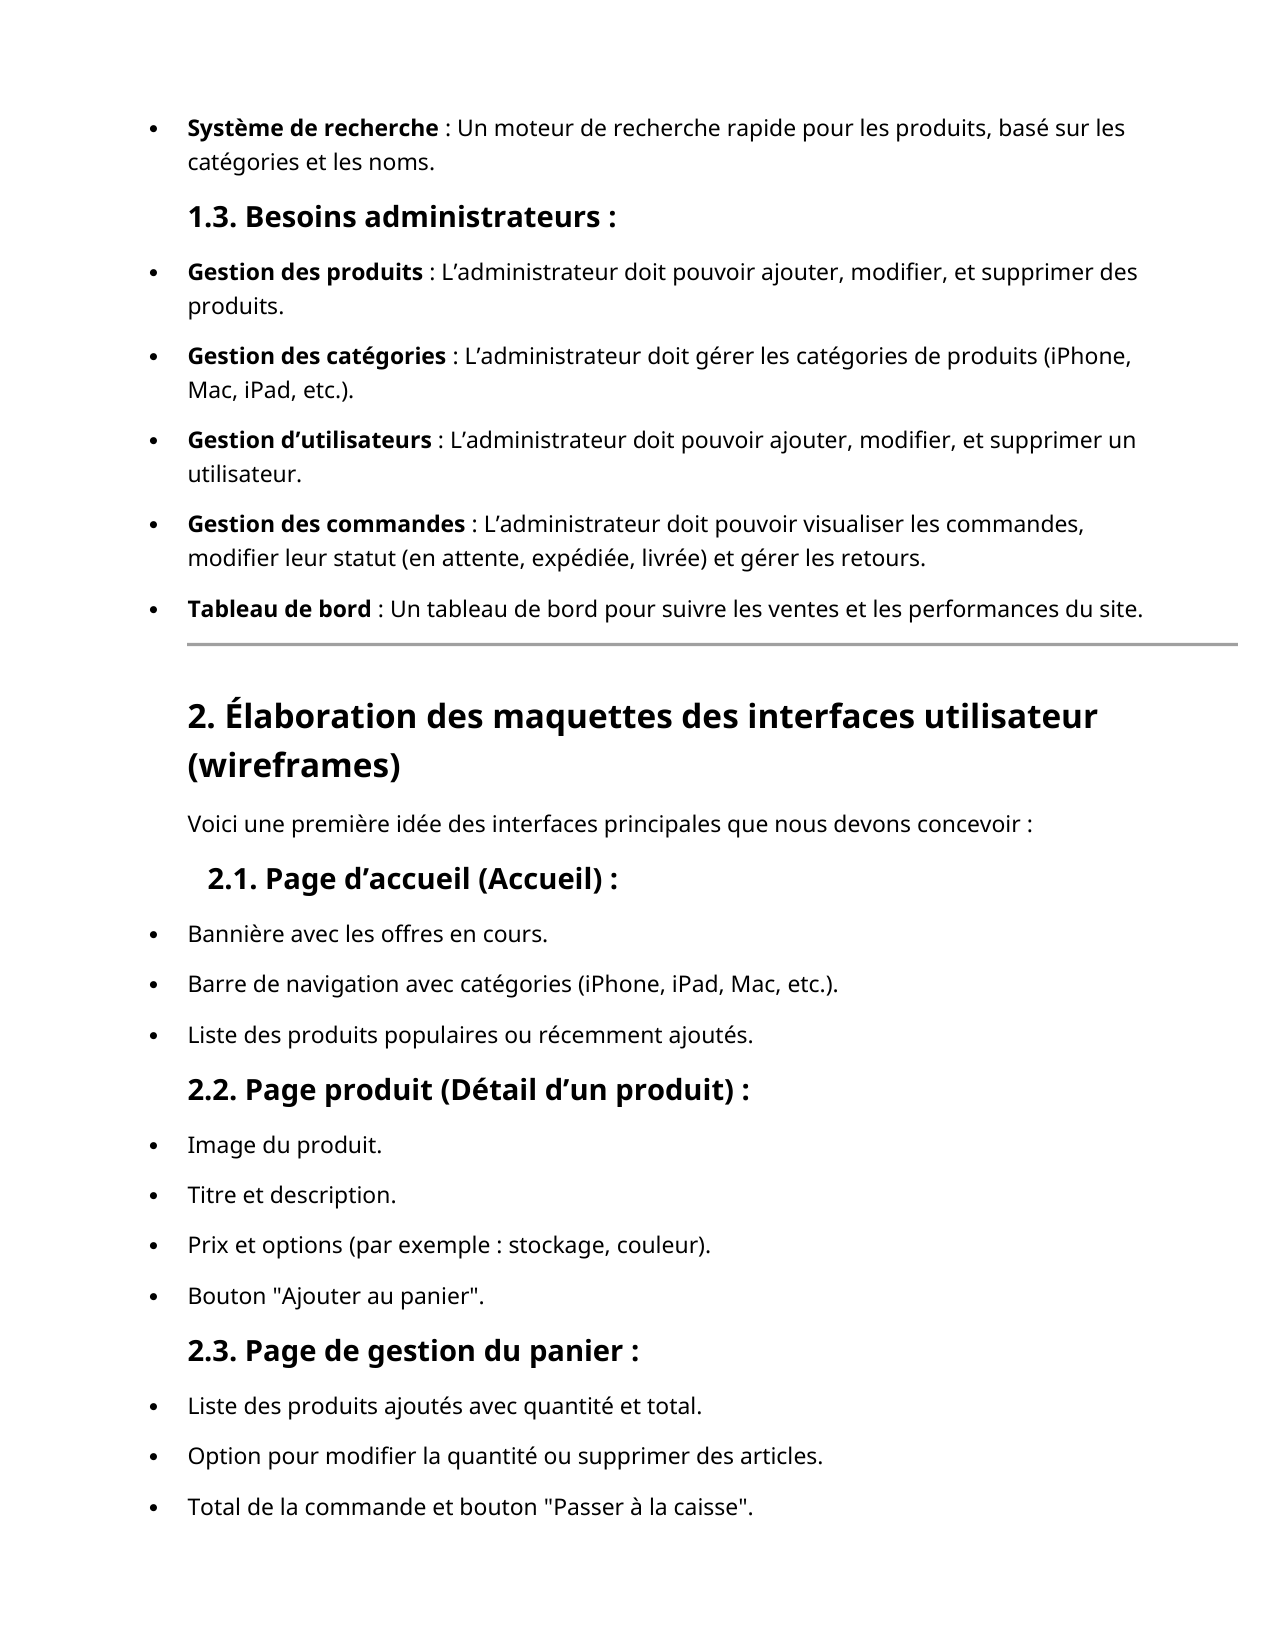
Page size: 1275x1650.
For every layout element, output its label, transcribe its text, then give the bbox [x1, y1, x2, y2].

list Option pour modifier la quantité ou supprimer des articles. [150, 1440, 1163, 1471]
list Gestion des commandes : L’administrateur doit pouvoir visualiser les commandes, modifier leur statut (en attente, expédiée, livrée) et gérer les retours. [150, 508, 1163, 573]
list Gestion d’utilisateurs : L’administrateur doit pouvoir ajouter, modifier, et supprimer un utilisateur. [150, 424, 1163, 489]
list Liste des produits ajoutés avec quantité et total. [150, 1390, 1163, 1421]
text 2. Élaboration des maquettes des interfaces utilisateur (wireframes) [187, 693, 1163, 788]
text Voici une première idée des interfaces principales que nous devons concevoir : [187, 808, 1163, 839]
text 1.3. Besoins administrateurs : [187, 196, 1163, 236]
list Total de la commande et bouton "Passer à la caisse". [150, 1491, 1163, 1522]
list Gestion des catégories : L’administrateur doit gérer les catégories de produits (iPhone, Mac, iPad, etc.). [150, 340, 1163, 405]
list Prix et options (par exemple : stockage, couleur). [150, 1229, 1163, 1261]
list Tableau de bord : Un tableau de bord pour suivre les ventes et les performances du site. [150, 592, 1163, 624]
list Titre et description. [150, 1179, 1163, 1210]
text 2.2. Page produit (Détail d’un produit) : [187, 1069, 1163, 1109]
text 2.3. Page de gestion du panier : [187, 1330, 1163, 1370]
list Gestion des produits : L’administrateur doit pouvoir ajouter, modifier, et supprimer des produits. [150, 256, 1163, 321]
list Image du produit. [150, 1128, 1163, 1160]
list Bouton "Ajouter au panier". [150, 1280, 1163, 1311]
list Liste des produits populaires ou récemment ajoutés. [150, 1019, 1163, 1050]
text 2.1. Page d’accueil (Accueil) : [112, 858, 1163, 898]
list Système de recherche : Un moteur de recherche rapide pour les produits, basé sur les catégories et les noms. [150, 112, 1163, 177]
list Barre de navigation avec catégories (iPhone, iPad, Mac, etc.). [150, 968, 1163, 999]
list Bannière avec les offres en cours. [150, 918, 1163, 949]
